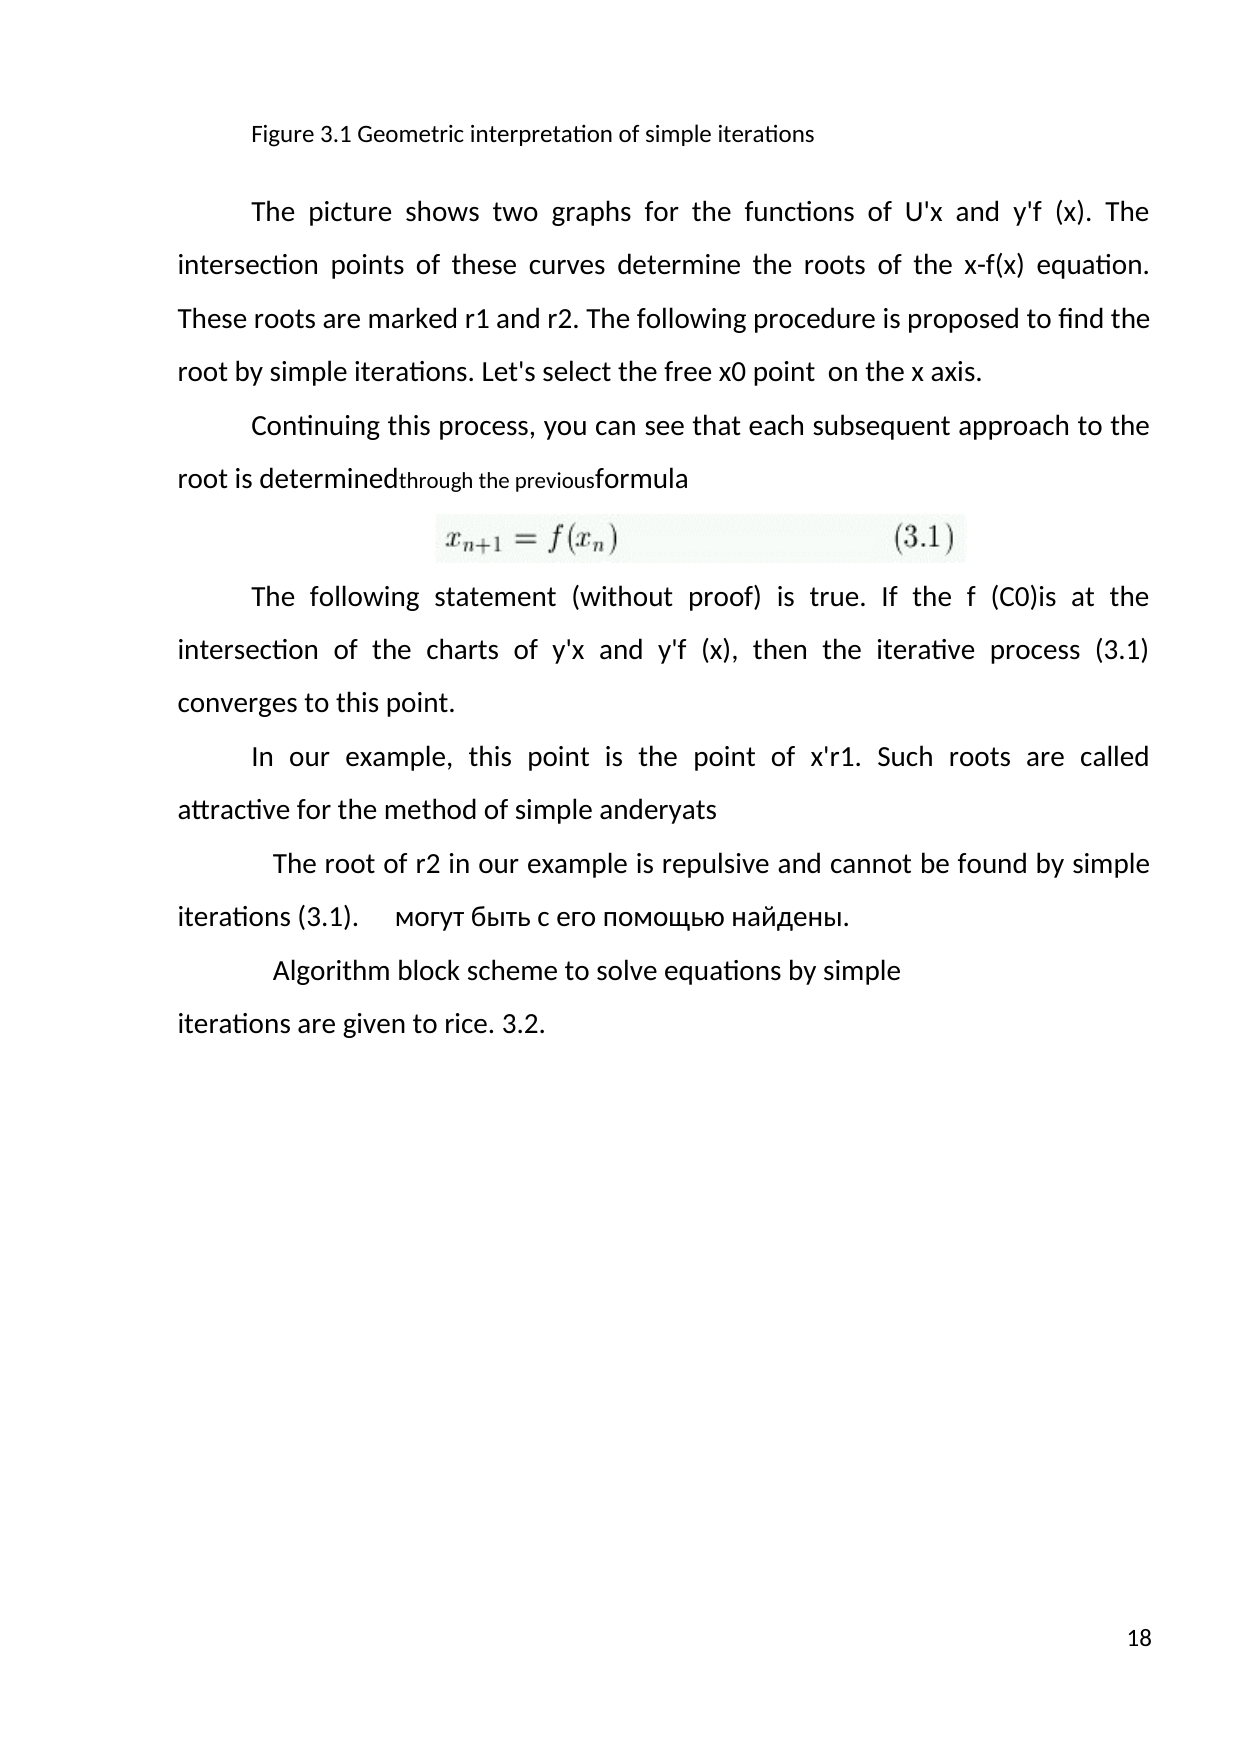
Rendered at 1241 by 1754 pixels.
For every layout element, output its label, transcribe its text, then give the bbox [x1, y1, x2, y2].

text Continuing this process, you can see that each subsequent approach to the root is determinedthrough the previousformula [177, 407, 1152, 496]
text The following statement (without proof) is true. If the f (C0)is at the intersection of the charts of y'x and y'f (x), then the iterative process (3.1) converges to this point. [177, 578, 1152, 720]
text iterations are given to rice. 3.2. [177, 1005, 1152, 1041]
text The picture shows two graphs for the functions of U'x and y'f (x). The intersection points of these curves determine the roots of the x-f(x) equation. These roots are marked r1 and r2. The following procedure is proposed to find the root by simple iterations. Let's select the free x0 point on the x axis. [177, 193, 1152, 389]
text In our example, this point is the point of x'r1. Such roots are called attractive for the method of simple anderyats [177, 738, 1152, 827]
text Figure 3.1 Geometric interpretation of simple iterations [177, 118, 1152, 149]
text Algorithm block scheme to solve equations by simple [177, 952, 1152, 987]
picture [435, 513, 967, 563]
text The root of r2 in our example is repulsive and cannot be found by simple iterations (3.1). могут быть с его помощью найдены. [177, 845, 1152, 934]
